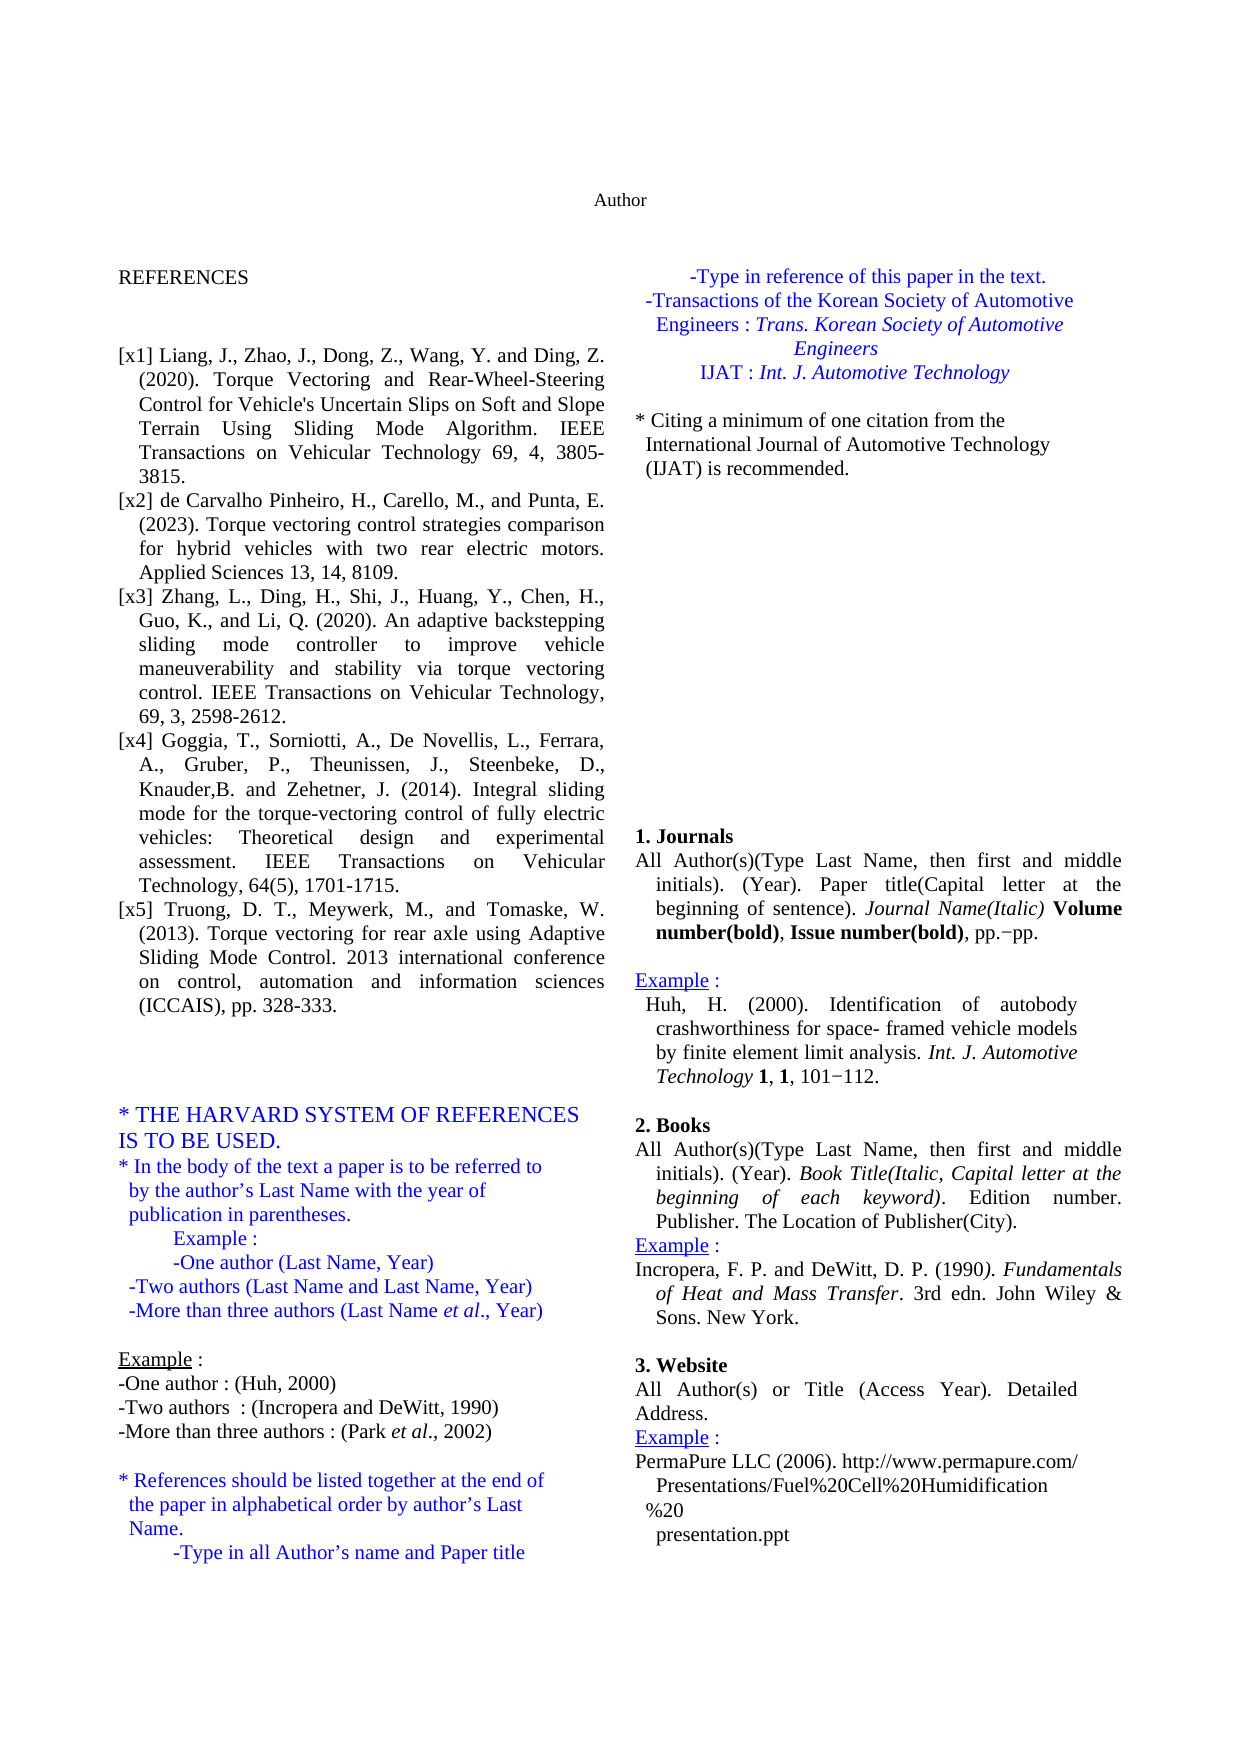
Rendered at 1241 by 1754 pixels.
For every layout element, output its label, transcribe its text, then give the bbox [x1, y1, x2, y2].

text presentation.ppt [645, 1522, 1078, 1546]
text -More than three authors (Last Name et al., Year) [128, 1298, 561, 1322]
text Incropera, F. P. and DeWitt, D. P. (1990). Fundamentals of Heat and Mass Transfer. 3rd edn. John Wiley & Sons. New York. [635, 1257, 1122, 1329]
text Presentations/Fuel%20Cell%20Humidification%20 [645, 1473, 1078, 1522]
text [x1] Liang, J., Zhao, J., Dong, Z., Wang, Y. and Ding, Z.(2020). Torque Vectoring and Rear-Wheel-Steering Control for Vehicle's Uncertain Slips on Soft and Slope Terrain Using Sliding Mode Algorithm. IEEE Transactions on Vehicular Technology 69, 4, 3805-3815. [118, 343, 605, 488]
text * References should be listed together at the end of the paper in alphabetical order by author’s Last Name. [118, 1468, 561, 1540]
text -More than three authors : (Park et al., 2002) [118, 1419, 605, 1443]
text 1. Journals [635, 824, 1078, 848]
text [x4] Goggia, T., Sorniotti, A., De Novellis, L., Ferrara, A., Gruber, P., Theunissen, J., Steenbeke, D., Knauder,B. and Zehetner, J. (2014). Integral sliding mode for the torque-vectoring control of fully electric vehicles: Theoretical design and experimental assessment. IEEE Transactions on Vehicular Technology, 64(5), 1701-1715. [118, 728, 605, 897]
text All Author(s)(Type Last Name, then first and middle initials). (Year). Paper title(Capital letter at the beginning of sentence). Journal Name(Italic) Volume number(bold), Issue number(bold), pp.−pp. [635, 848, 1122, 944]
text -Type in all Author’s name and Paper title [162, 1540, 561, 1564]
text -Transactions of the Korean Society of Automotive Engineers : Trans. Korean Society of Automotive [645, 288, 1078, 336]
text * Citing a minimum of one citation from the International Journal of Automotive Technology (IJAT) is recommended. [635, 408, 1078, 480]
title * The Harvard System of references is to be used. [118, 1101, 605, 1154]
text IJAT : Int. J. Automotive Technology [679, 360, 1078, 384]
text [x3] Zhang, L., Ding, H., Shi, J., Huang, Y., Chen, H., Guo, K., and Li, Q. (2020). An adaptive backstepping sliding mode controller to improve vehicle maneuverability and stability via torque vectoring control. IEEE Transactions on Vehicular Technology, 69, 3, 2598-2612. [118, 584, 605, 728]
text Example : [162, 1226, 561, 1250]
text PermaPure LLC (2006). http://www.permapure.com/ [635, 1449, 1122, 1473]
text Example : [635, 968, 1078, 992]
title REFERENCES [118, 264, 605, 289]
text -One author (Last Name, Year) [162, 1250, 561, 1274]
text -Two authors (Last Name and Last Name, Year) [128, 1274, 561, 1298]
text Huh, H. (2000). Identification of autobody crashworthiness for space- framed vehicle models by finite element limit analysis. Int. J. Automotive Technology 1, 1, 101−112. [645, 992, 1078, 1088]
text * In the body of the text a paper is to be referred to by the author’s Last Name with the year of publication in parentheses. [118, 1154, 561, 1226]
text [x5] Truong, D. T., Meywerk, M., and Tomaske, W. (2013). Torque vectoring for rear axle using Adaptive Sliding Mode Control. 2013 international conference on control, automation and information sciences (ICCAIS), pp. 328-333. [118, 897, 605, 1017]
text 2. Books [635, 1112, 1122, 1137]
text -One author : (Huh, 2000) [118, 1371, 605, 1394]
text Example : [635, 1233, 1122, 1257]
text -Two authors : (Incropera and DeWitt, 1990) [118, 1394, 605, 1419]
text Example : [635, 1425, 1122, 1449]
text All Author(s) or Title (Access Year). Detailed Address. [635, 1377, 1078, 1425]
text Example : [118, 1346, 561, 1371]
text -Type in reference of this paper in the text. [679, 264, 1078, 288]
text Engineers [679, 336, 1078, 360]
text 3. Website [635, 1353, 1122, 1377]
text [x2] de Carvalho Pinheiro, H., Carello, M., and Punta, E. (2023). Torque vectoring control strategies comparison for hybrid vehicles with two rear electric motors. Applied Sciences 13, 14, 8109. [118, 488, 605, 584]
